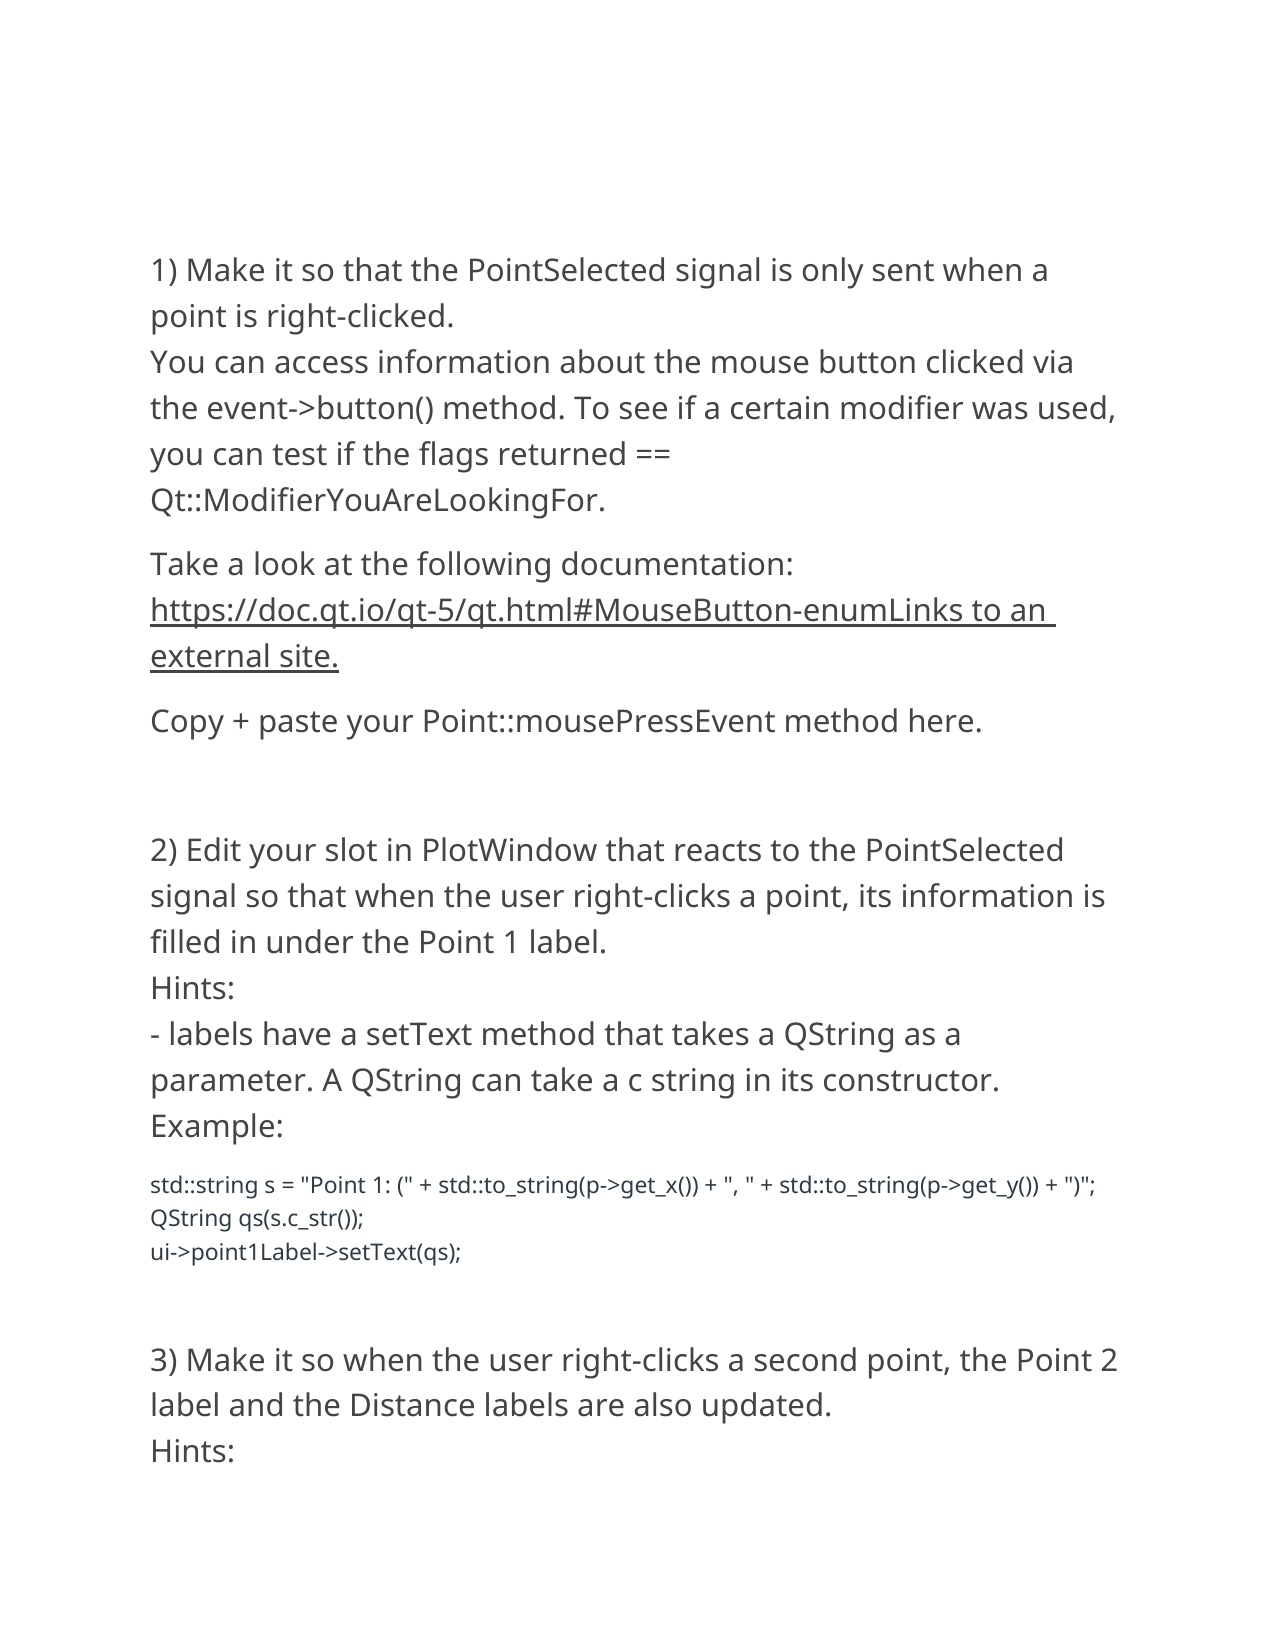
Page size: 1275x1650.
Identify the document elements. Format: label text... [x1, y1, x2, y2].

text 1) Make it so that the PointSelected signal is only sent when a point is right-clicked. You can access information about the mouse button clicked via the event->button() method. To see if a certain modifier was used, you can test if the flags returned == Qt::ModifierYouAreLookingFor. [150, 248, 1125, 520]
text Take a look at the following documentation: https://doc.qt.io/qt-5/qt.html#MouseButton-enumLinks to an external site. [150, 542, 1125, 677]
text std::string s = "Point 1: (" + std::to_string(p->get_x()) + ", " + std::to_string(p->get_y()) + ")"; QString qs(s.c_str()); ui->point1Label->setText(qs); [150, 1168, 1125, 1267]
text 2) Edit your slot in PlotWindow that reacts to the PointSelected signal so that when the user right-clicks a point, its information is filled in under the Point 1 label. Hints: - labels have a setText method that takes a QString as a parameter. A QString can take a c string in its constructor. Example: [150, 828, 1125, 1146]
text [150, 1337, 1125, 1472]
text Copy + paste your Point::mousePressEvent method here. [150, 699, 1125, 741]
